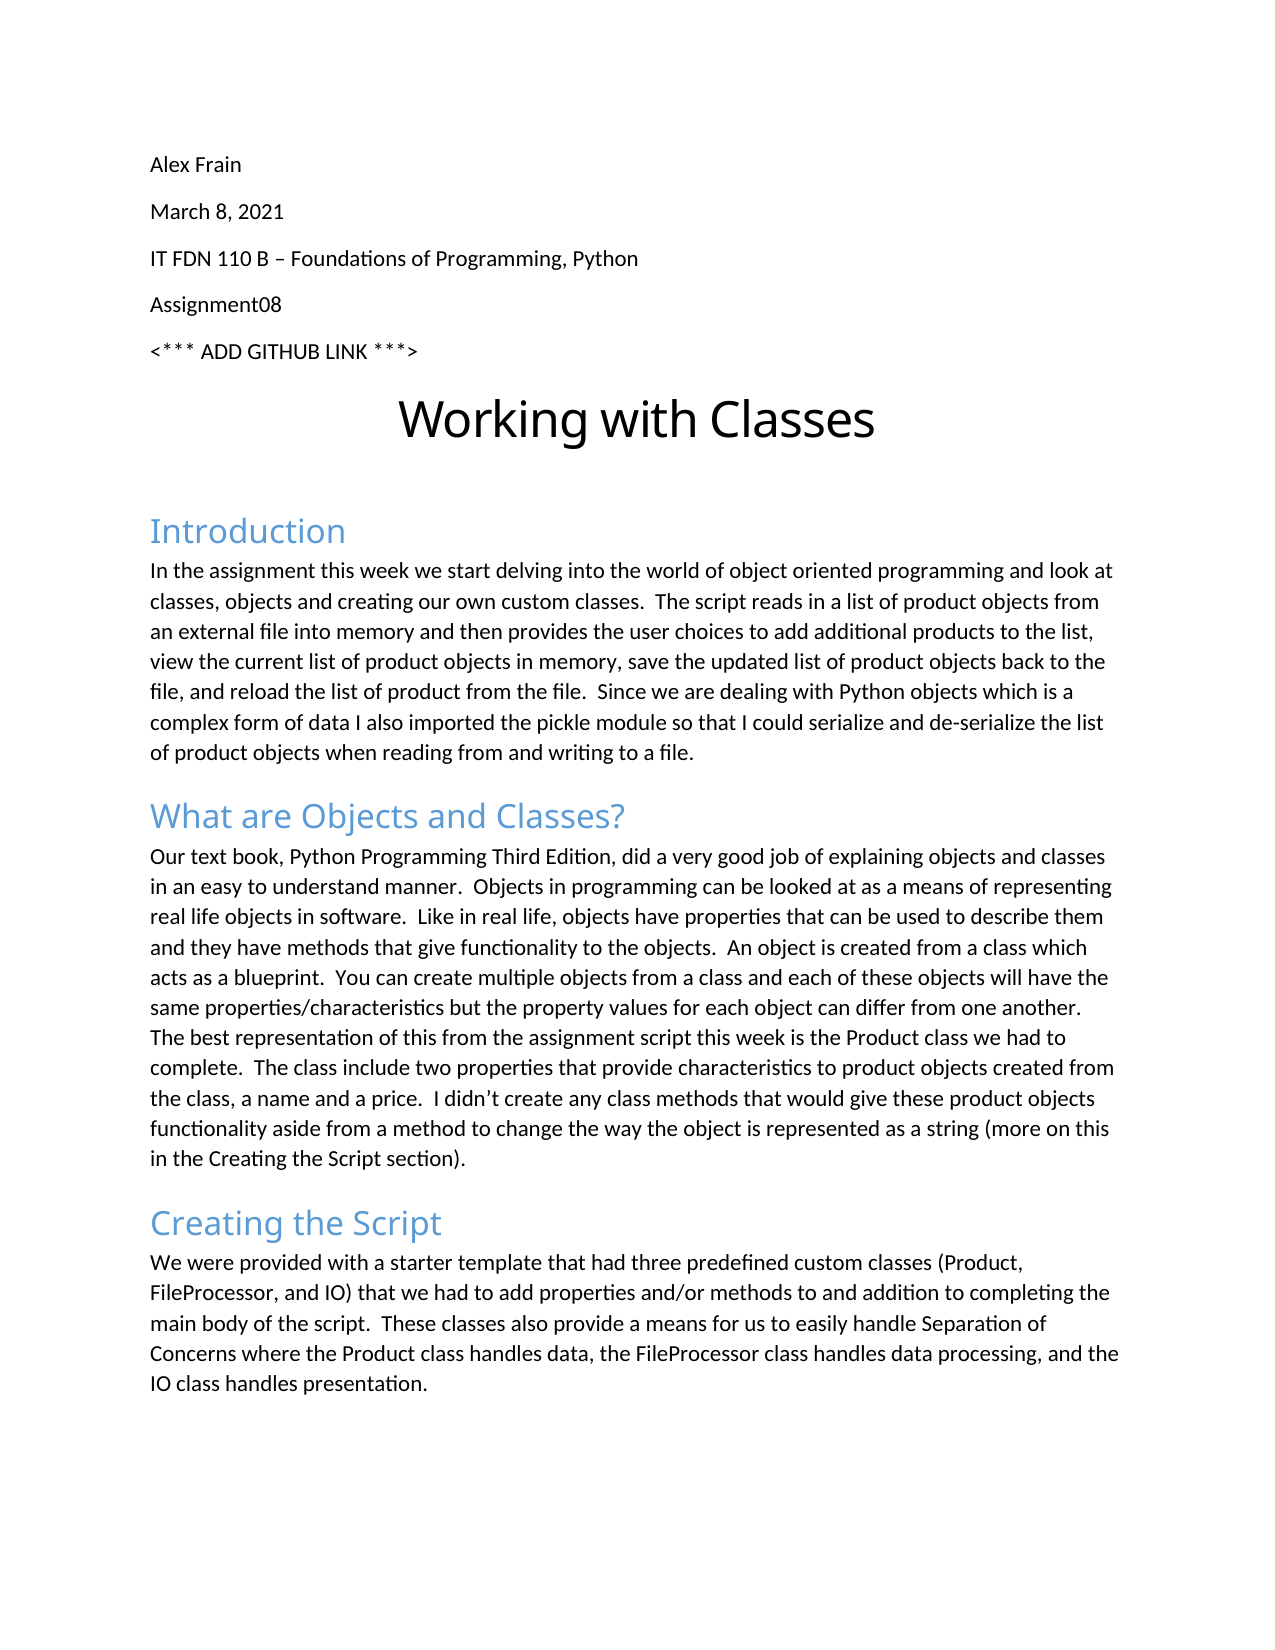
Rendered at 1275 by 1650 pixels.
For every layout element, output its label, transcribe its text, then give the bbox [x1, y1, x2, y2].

title Working with Classes [150, 384, 1125, 452]
text We were provided with a starter template that had three predefined custom classes (Product, FileProcessor, and IO) that we had to add properties and/or methods to and addition to completing the main body of the script. These classes also provide a means for us to easily handle Separation of Concerns where the Product class handles data, the FileProcessor class handles data processing, and the IO class handles presentation. [150, 1248, 1125, 1397]
subtitle Creating the Script [150, 1199, 1125, 1245]
text <*** ADD GITHUB LINK ***> [150, 337, 1125, 366]
text Alex Frain [150, 150, 1125, 178]
text Assignment08 [150, 291, 1125, 319]
text IT FDN 110 B – Foundations of Programming, Python [150, 244, 1125, 272]
text Our text book, Python Programming Third Edition, did a very good job of explaining objects and classes in an easy to understand manner. Objects in programming can be looked at as a means of representing real life objects in software. Like in real life, objects have properties that can be used to describe them and they have methods that give functionality to the objects. An object is created from a class which acts as a blueprint. You can create multiple objects from a class and each of these objects will have the same properties/characteristics but the property values for each object can differ from one another. The best representation of this from the assignment script this week is the Product class we had to complete. The class include two properties that provide characteristics to product objects created from the class, a name and a price. I didn’t create any class methods that would give these product objects functionality aside from a method to change the way the object is represented as a string (more on this in the Creating the Script section). [150, 842, 1125, 1172]
text In the assignment this week we start delving into the world of object oriented programming and look at classes, objects and creating our own custom classes. The script reads in a list of product objects from an external file into memory and then provides the user choices to add additional products to the list, view the current list of product objects in memory, save the updated list of product objects back to the file, and reload the list of product from the file. Since we are dealing with Python objects which is a complex form of data I also imported the pickle module so that I could serialize and de-serialize the list of product objects when reading from and writing to a file. [150, 557, 1125, 766]
text March 8, 2021 [150, 197, 1125, 225]
subtitle Introduction [150, 508, 1125, 553]
subtitle What are Objects and Classes? [150, 793, 1125, 838]
